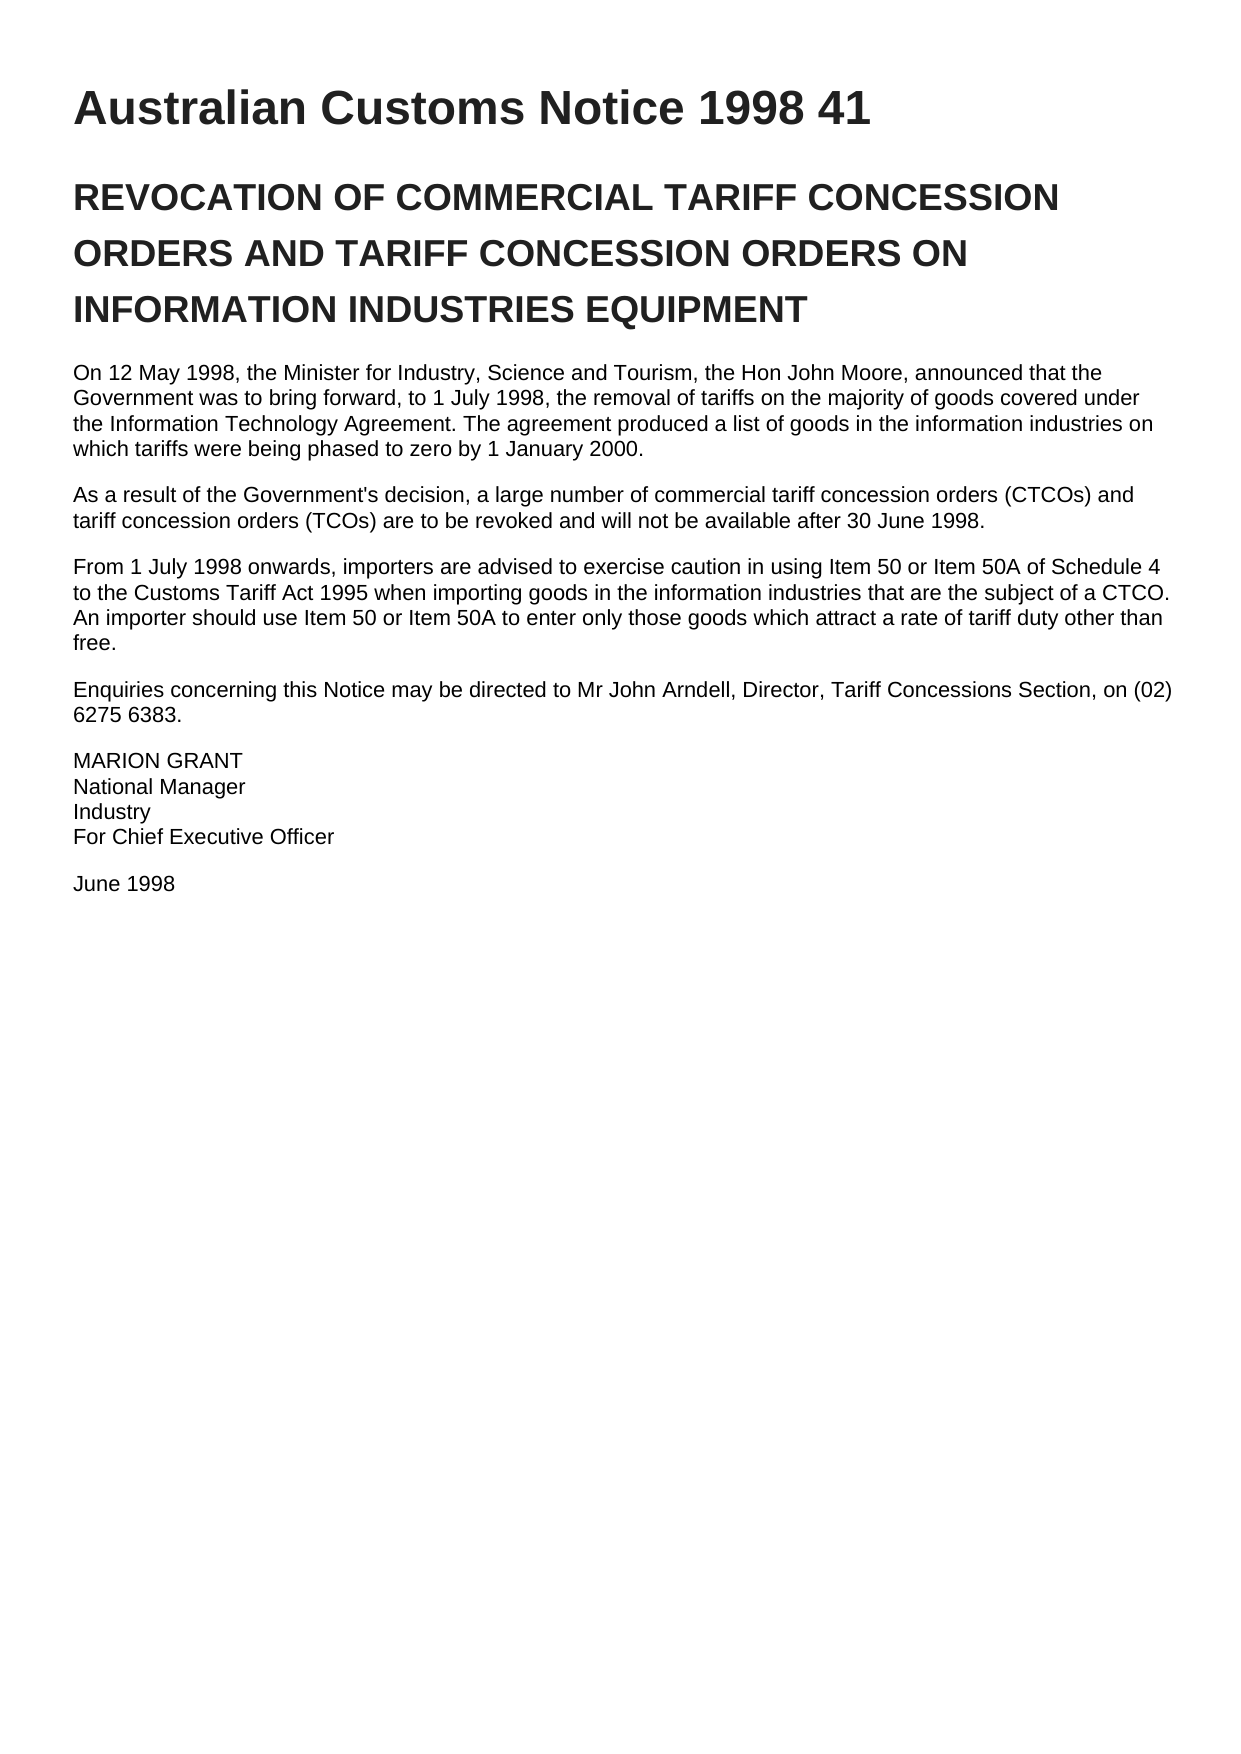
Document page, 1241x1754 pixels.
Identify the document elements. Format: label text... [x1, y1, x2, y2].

text On 12 May 1998, the Minister for Industry, Science and Tourism, the Hon John Moore, announced that the Government was to bring forward, to 1 July 1998, the removal of tariffs on the majority of goods covered under the Information Technology Agreement. The agreement produced a list of goods in the information industries on which tariffs were being phased to zero by 1 January 2000. [73, 360, 1169, 461]
text REVOCATION OF COMMERCIAL TARIFF CONCESSION ORDERS AND TARIFF CONCESSION ORDERS ON INFORMATION INDUSTRIES EQUIPMENT [73, 175, 1063, 330]
text For Chief Executive Officer June 1998 [73, 824, 380, 896]
text As a result of the Government's decision, a large number of commercial tariff concession orders (CTCOs) and tariff concession orders (TCOs) are to be revoked and will not be available after 30 June 1998. [73, 482, 1169, 533]
title Australian Customs Notice 1998 41 [73, 79, 1182, 134]
text National Manager Industry [73, 773, 248, 824]
text Enquiries concerning this Notice may be directed to Mr John Arndell, Director, Tariff Concessions Section, on (02) 6275 6383. [73, 676, 1182, 727]
text From 1 July 1998 onwards, importers are advised to exercise caution in using Item 50 or Item 50A of Schedule 4 to the Customs Tariff Act 1995 when importing goods in the information industries that are the subject of a CTCO. An importer should use Item 50 or Item 50A to enter only those goods which attract a rate of tariff duty other than free. [73, 554, 1178, 655]
text MARION GRANT [73, 748, 1182, 773]
